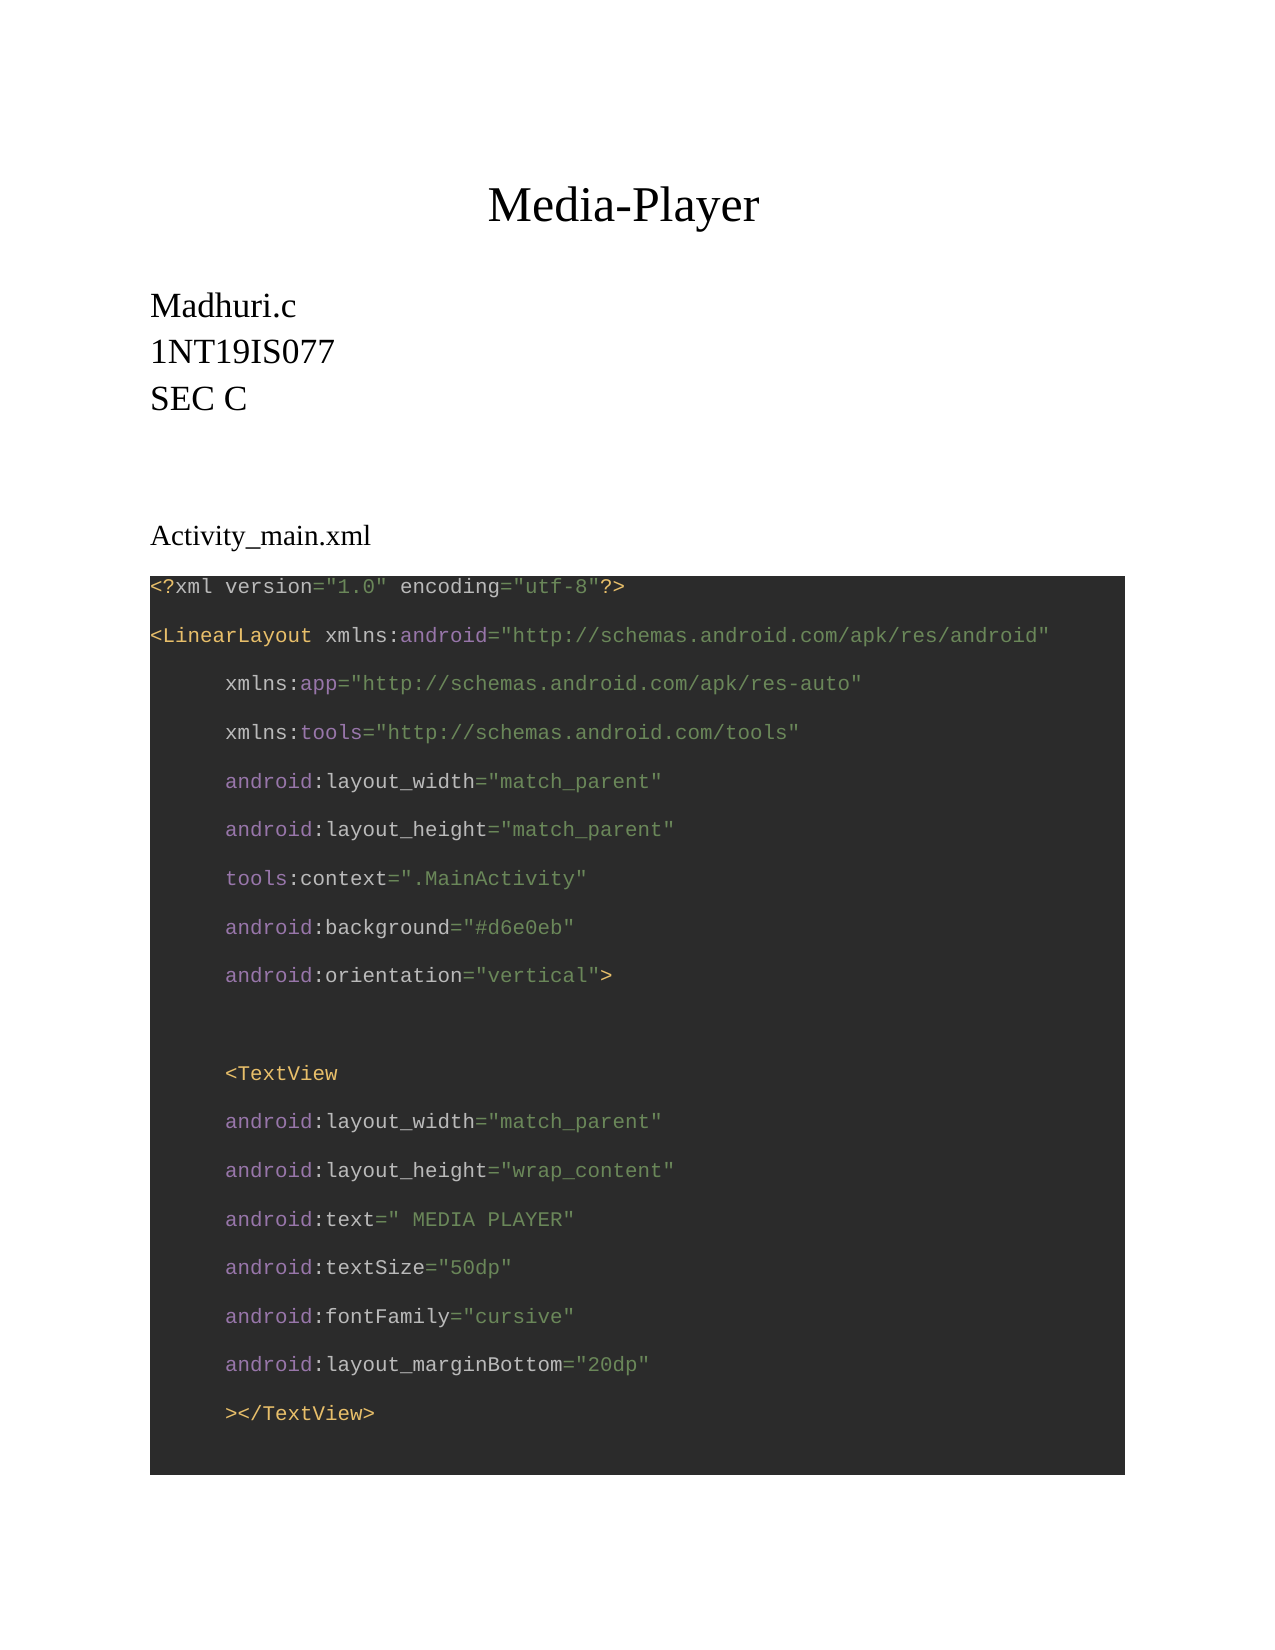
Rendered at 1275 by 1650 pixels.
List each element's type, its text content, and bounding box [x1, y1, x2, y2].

text android:layout_height="match_parent" [150, 819, 1125, 843]
text android:background="#d6e0eb" [150, 917, 1125, 940]
text android:orientation="vertical"> [150, 965, 1125, 989]
text xmlns:tools="http://schemas.android.com/tools" [150, 722, 1125, 746]
text 1NT19IS077 [150, 331, 1125, 372]
text android:layout_width="match_parent" [150, 771, 1125, 794]
text android:layout_width="match_parent" [150, 1111, 1125, 1135]
text android:text=" MEDIA PLAYER" [150, 1208, 1125, 1232]
text SEC C [150, 378, 1125, 418]
text <LinearLayout xmlns:android="http://schemas.android.com/apk/res/android" [150, 625, 1125, 648]
text tools:context=".MainActivity" [150, 868, 1125, 892]
text Activity_main.xml [150, 518, 1125, 551]
text xmlns:app="http://schemas.android.com/apk/res-auto" [150, 673, 1125, 697]
text android:fontFamily="cursive" [150, 1306, 1125, 1329]
text Media-Player [150, 175, 1125, 232]
text android:layout_marginBottom="20dp" [150, 1354, 1125, 1378]
text android:layout_height="wrap_content" [150, 1160, 1125, 1183]
text <TextView [150, 1063, 1125, 1086]
text android:textSize="50dp" [150, 1257, 1125, 1281]
text <?xml version="1.0" encoding="utf-8"?> [150, 576, 1125, 600]
text Madhuri.c [150, 284, 1125, 325]
text ></TextView> [150, 1403, 1125, 1427]
